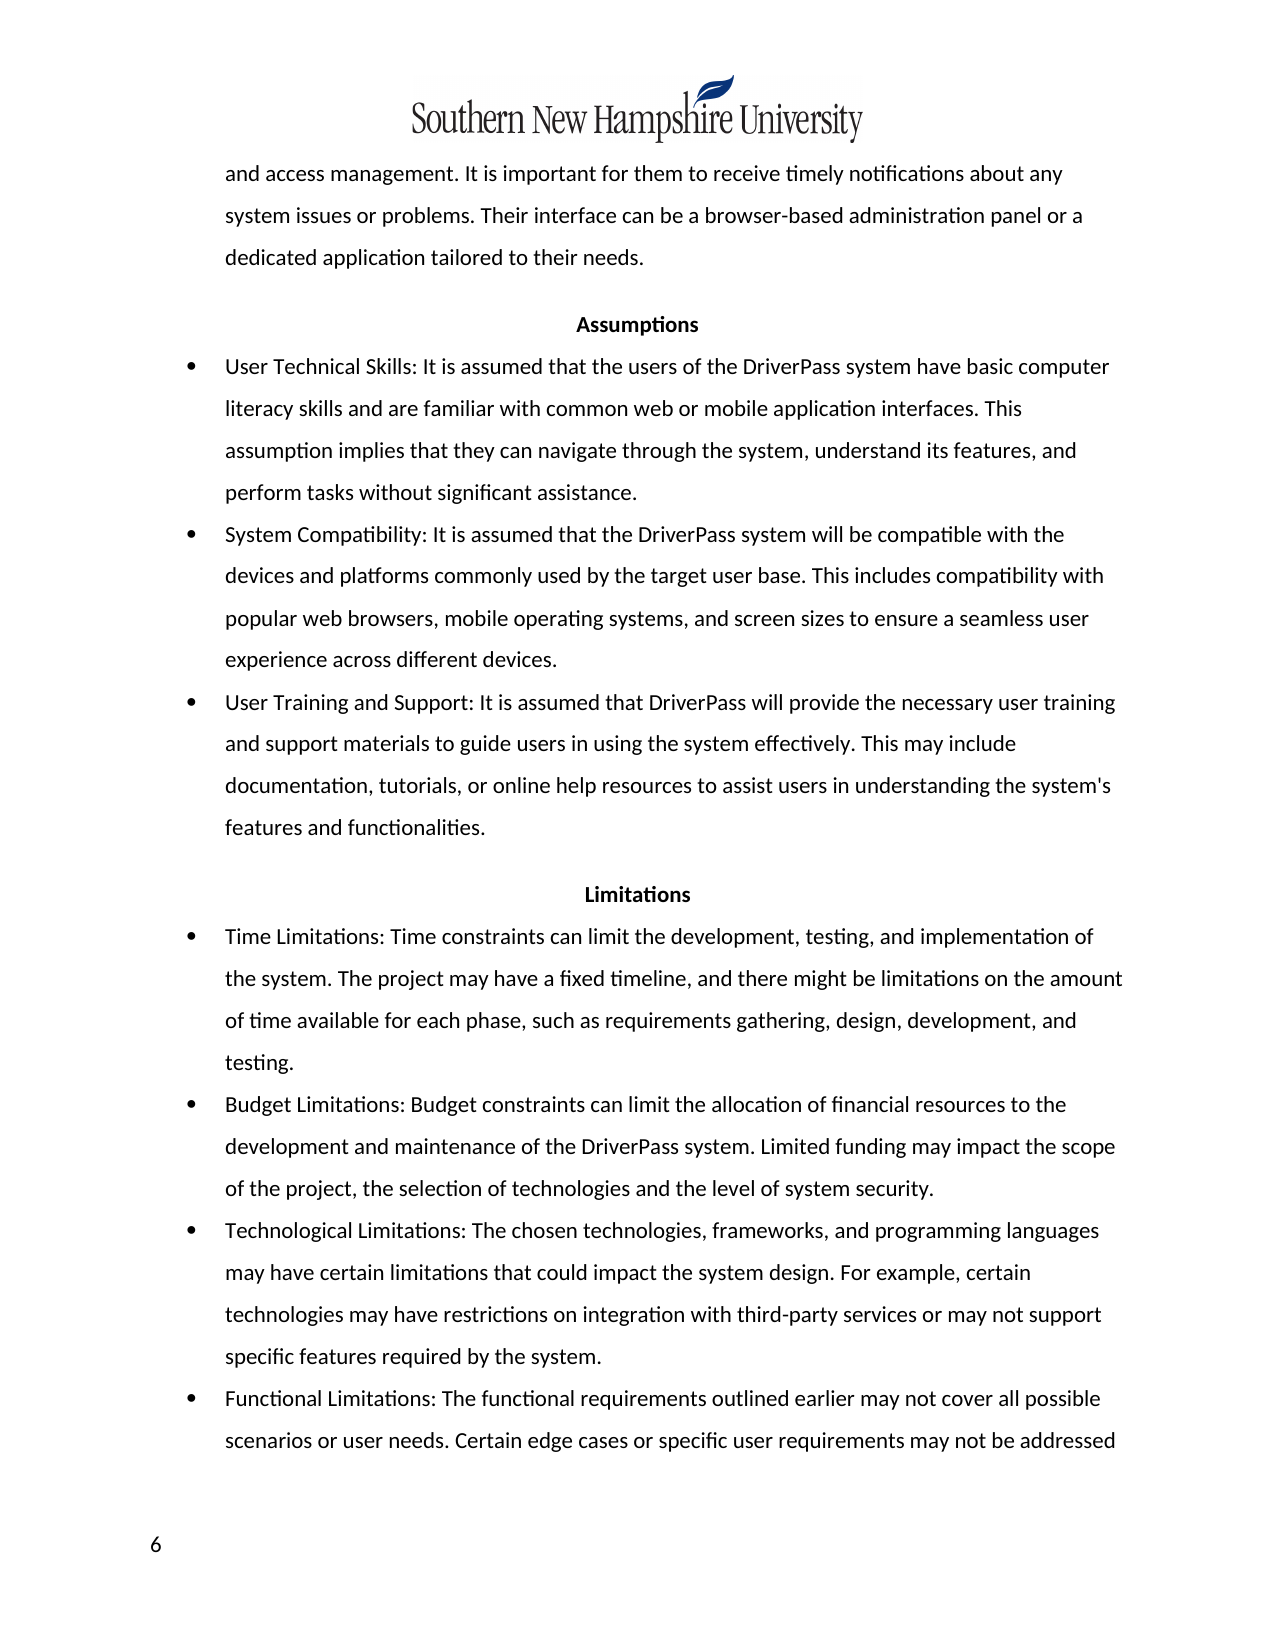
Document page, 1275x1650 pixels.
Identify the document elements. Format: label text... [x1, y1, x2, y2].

list User Technical Skills: It is assumed that the users of the DriverPass system have basic computer literacy skills and are familiar with common web or mobile application interfaces. This assumption implies that they can navigate through the system, understand its features, and perform tasks without significant assistance. [187, 352, 1125, 506]
list Time Limitations: Time constraints can limit the development, testing, and implementation of the system. The project may have a fixed timeline, and there might be limitations on the amount of time available for each phase, such as requirements gathering, design, development, and testing. [187, 922, 1125, 1076]
subtitle Assumptions [150, 310, 1125, 338]
list User Training and Support: It is assumed that DriverPass will provide the necessary user training and support materials to guide users in using the system effectively. This may include documentation, tutorials, or online help resources to assist users in understanding the system's features and functionalities. [187, 688, 1125, 842]
list System Compatibility: It is assumed that the DriverPass system will be compatible with the devices and platforms commonly used by the target user base. This includes compatibility with popular web browsers, mobile operating systems, and screen sizes to ensure a seamless user experience across different devices. [187, 520, 1125, 674]
subtitle Limitations [150, 881, 1125, 908]
list Budget Limitations: Budget constraints can limit the allocation of financial resources to the development and maintenance of the DriverPass system. Limited funding may impact the scope of the project, the selection of technologies and the level of system security. [187, 1090, 1125, 1202]
picture [412, 75, 863, 143]
list Technological Limitations: The chosen technologies, frameworks, and programming languages may have certain limitations that could impact the system design. For example, certain technologies may have restrictions on integration with third-party services or may not support specific features required by the system. [187, 1216, 1125, 1370]
